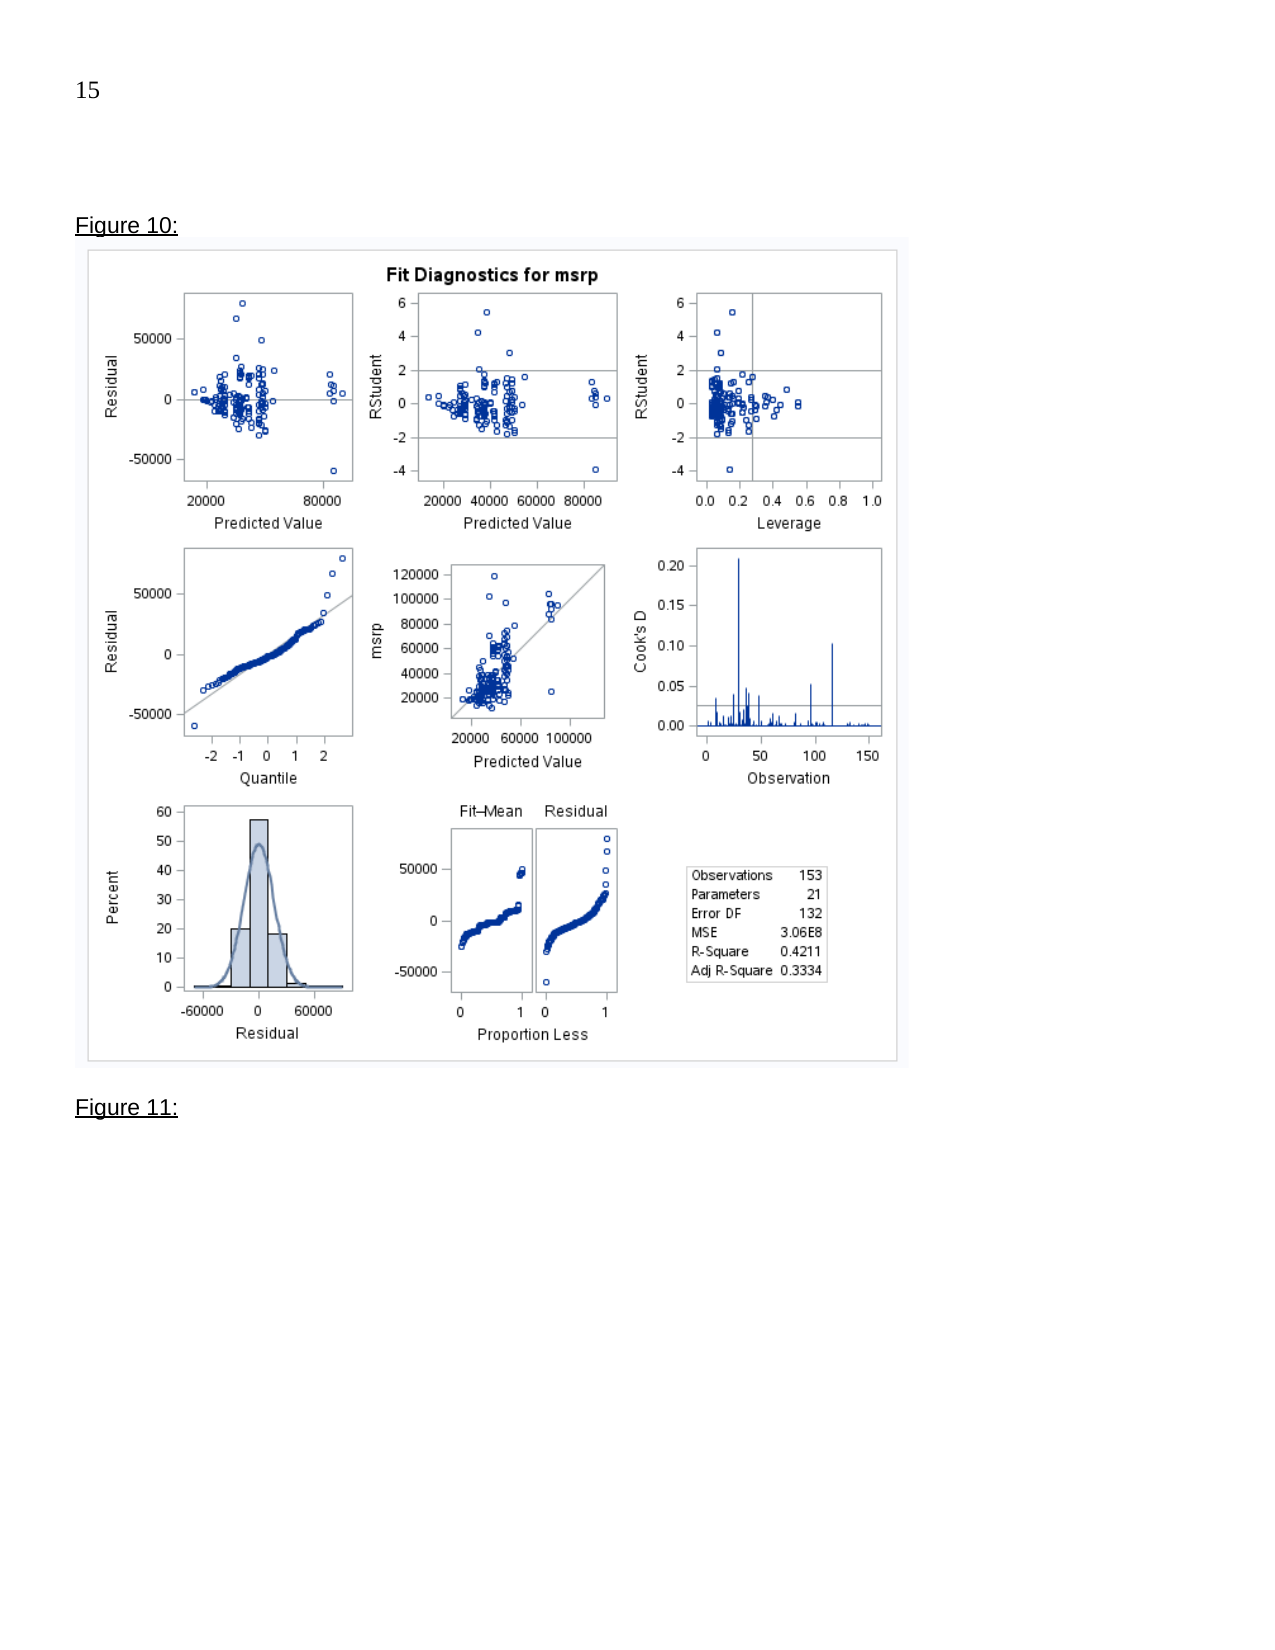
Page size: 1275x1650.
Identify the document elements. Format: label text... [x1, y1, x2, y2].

picture [75, 237, 909, 1068]
text Figure 10: [75, 212, 1200, 238]
text Figure 11: [75, 1094, 1200, 1120]
